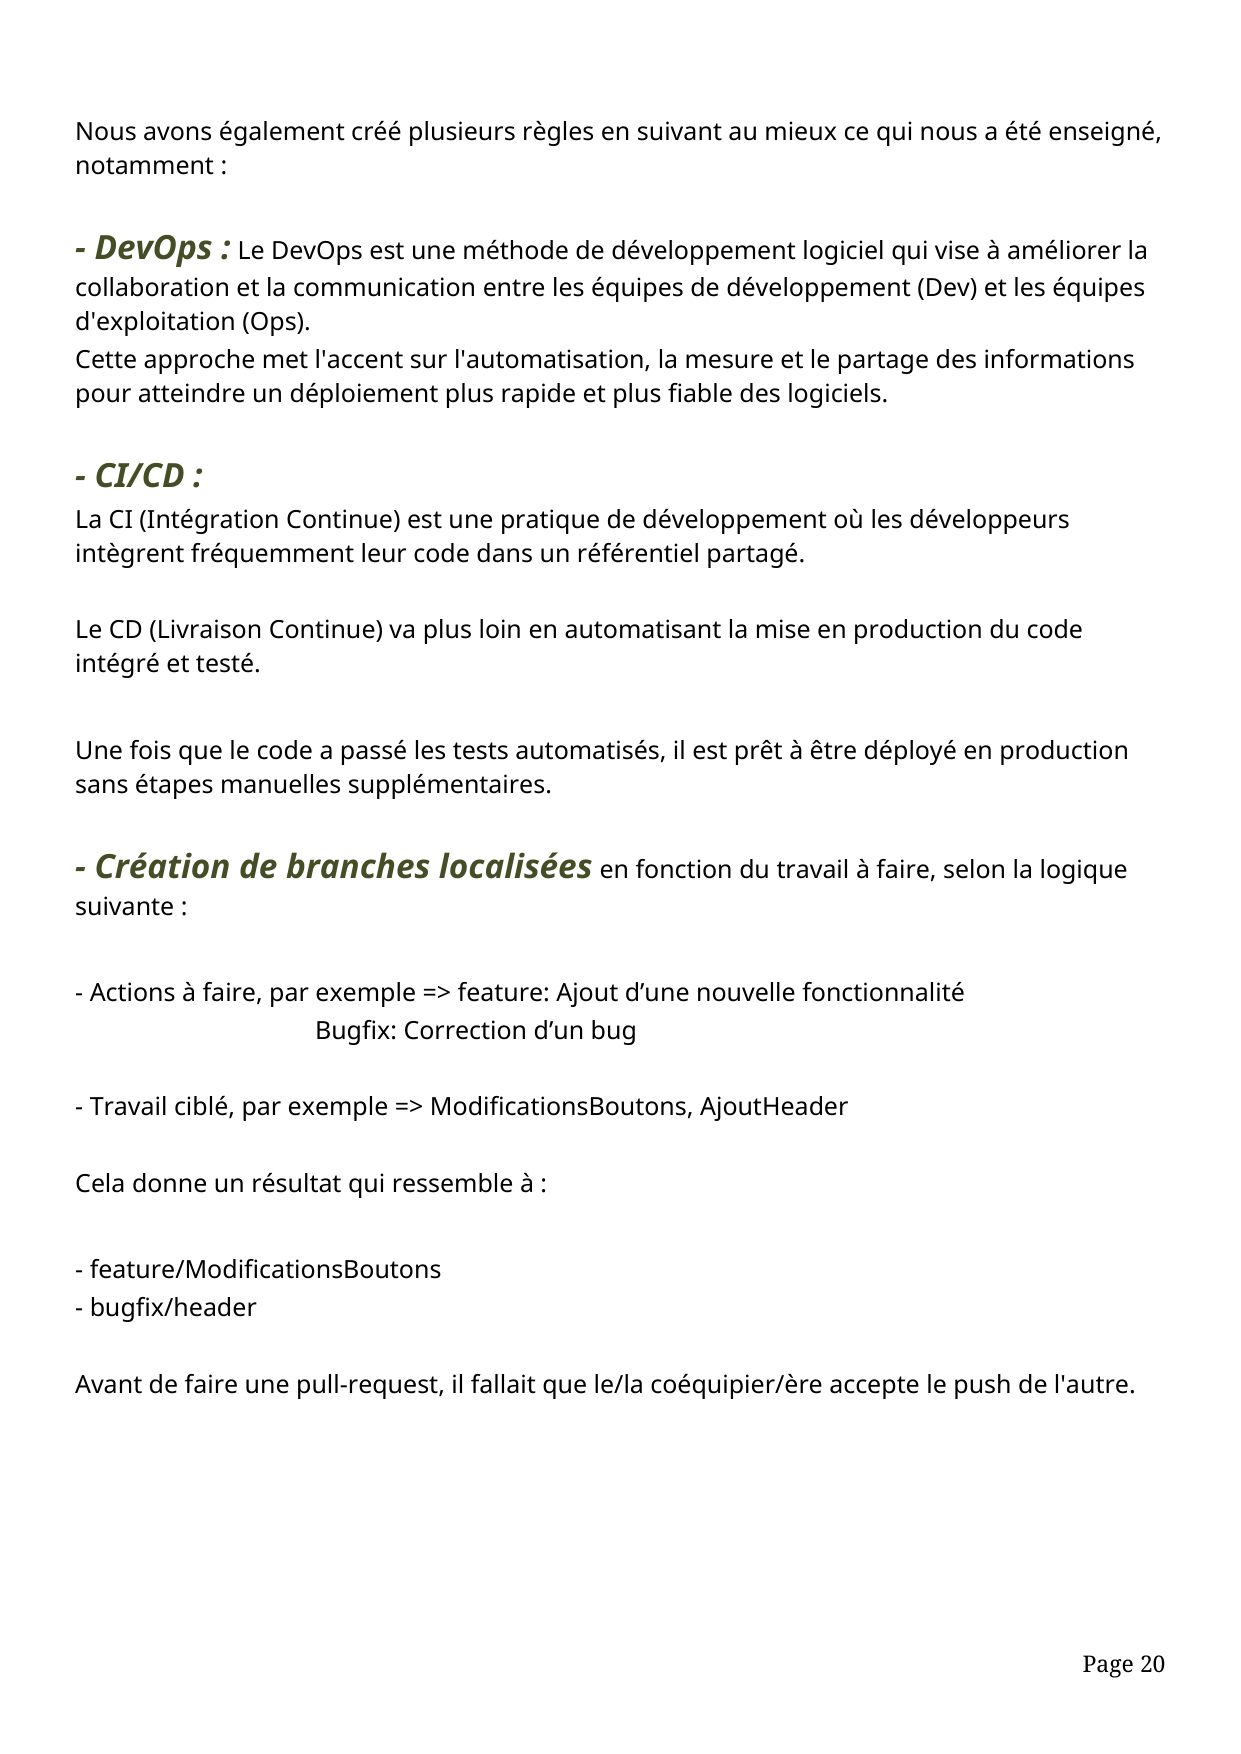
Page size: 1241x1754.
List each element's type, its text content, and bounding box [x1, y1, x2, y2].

subtitle Le CD (Livraison Continue) va plus loin en automatisant la mise en production du code intégré et testé. [75, 612, 1165, 680]
subtitle La CI (Intégration Continue) est une pratique de développement où les développeurs intègrent fréquemment leur code dans un référentiel partagé. [75, 502, 1165, 570]
subtitle - Actions à faire, par exemple => feature: Ajout d’une nouvelle fonctionnalité [75, 974, 1165, 1008]
subtitle - DevOps : Le DevOps est une méthode de développement logiciel qui vise à améliorer la collaboration et la communication entre les équipes de développement (Dev) et les équipes d'exploitation (Ops). [75, 224, 1165, 337]
subtitle - bugfix/header [75, 1290, 1165, 1324]
subtitle - Création de branches localisées en fonction du travail à faire, selon la logique suivante : [75, 843, 1165, 922]
subtitle - CI/CD : [75, 452, 1165, 497]
subtitle - feature/ModificationsBoutons [75, 1252, 1165, 1286]
subtitle Avant de faire une pull-request, il fallait que le/la coéquipier/ère accepte le push de l'autre. [75, 1366, 1165, 1400]
subtitle Bugfix: Correction d’un bug [75, 1013, 1165, 1047]
subtitle Cette approche met l'accent sur l'automatisation, la mesure et le partage des informations pour atteindre un déploiement plus rapide et plus fiable des logiciels. [75, 341, 1165, 409]
subtitle Une fois que le code a passé les tests automatisés, il est prêt à être déployé en production sans étapes manuelles supplémentaires. [75, 732, 1165, 800]
subtitle Nous avons également créé plusieurs règles en suivant au mieux ce qui nous a été enseigné, notamment : [75, 113, 1165, 181]
subtitle - Travail ciblé, par exemple => ModificationsBoutons, AjoutHeader [75, 1089, 1165, 1123]
subtitle Cela donne un résultat qui ressemble à : [75, 1166, 1165, 1199]
